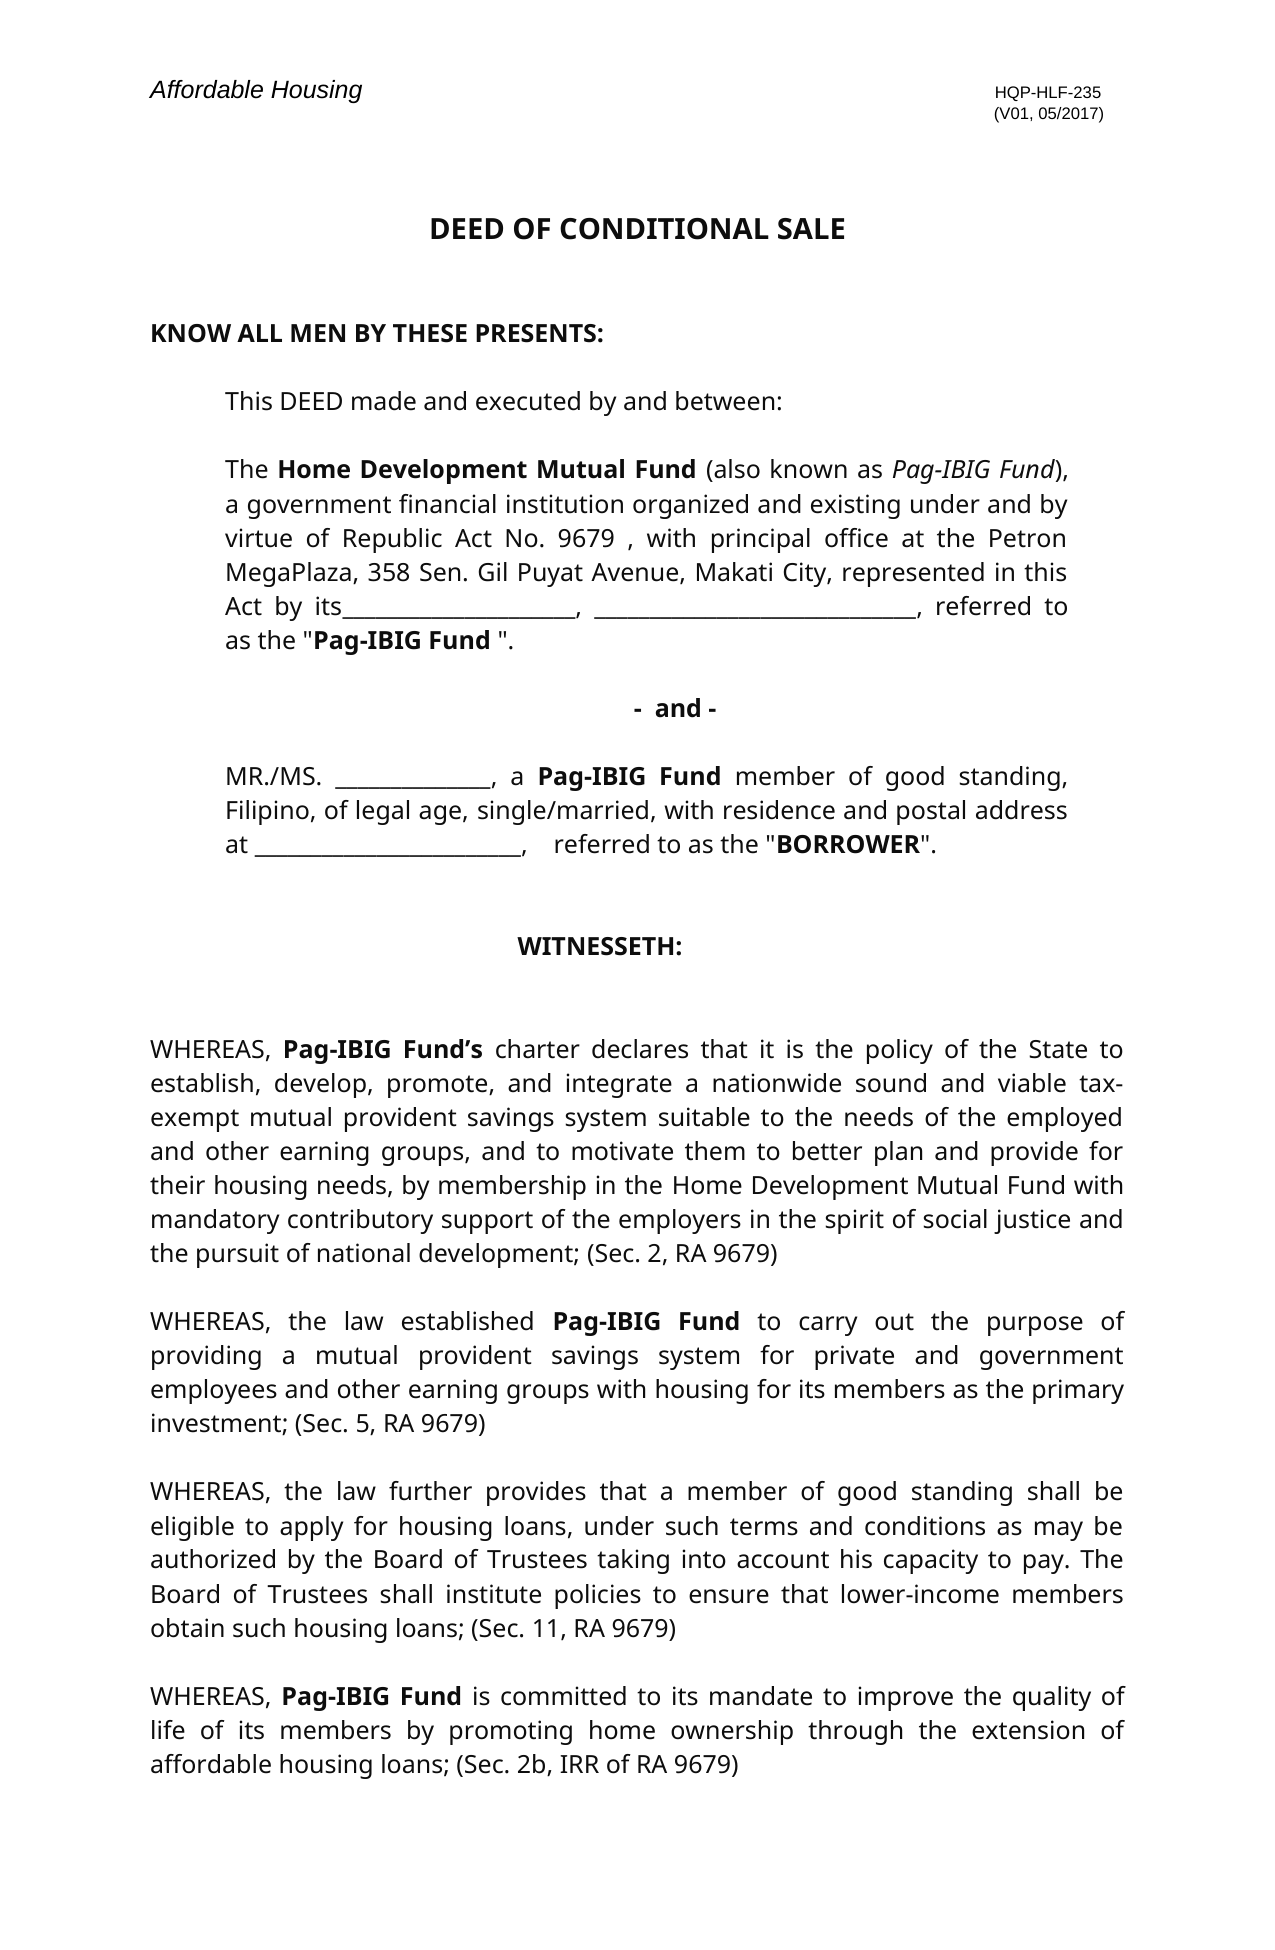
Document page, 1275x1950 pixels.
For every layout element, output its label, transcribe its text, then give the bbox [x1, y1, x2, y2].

text WHEREAS, Pag-IBIG Fund is committed to its mandate to improve the quality of life of its members by promoting home ownership through the extension of affordable housing loans; (Sec. 2b, IRR of RA 9679) [150, 1678, 1125, 1781]
text WITNESSETH: [150, 929, 1050, 963]
text The Home Development Mutual Fund (also known as Pag-IBIG Fund), a government financial institution organized and existing under and by virtue of Republic Act No. 9679 , with principal office at the Petron MegaPlaza, 358 Sen. Gil Puyat Avenue, Makati City, represented in this Act by its_____________________, _____________________________, referred to as the "Pag-IBIG Fund ". [225, 452, 1069, 657]
text WHEREAS, Pag-IBIG Fund’s charter declares that it is the policy of the State to establish, develop, promote, and integrate a nationwide sound and viable tax-exempt mutual provident savings system suitable to the needs of the employed and other earning groups, and to motivate them to better plan and provide for their housing needs, by membership in the Home Development Mutual Fund with mandatory contributory support of the employers in the spirit of social justice and the pursuit of national development; (Sec. 2, RA 9679) [150, 1031, 1125, 1270]
text - and - [225, 691, 1125, 725]
text WHEREAS, the law established Pag-IBIG Fund to carry out the purpose of providing a mutual provident savings system for private and government employees and other earning groups with housing for its members as the primary investment; (Sec. 5, RA 9679) [150, 1304, 1125, 1440]
text MR./MS. ______________, a Pag-IBIG Fund member of good standing, Filipino, of legal age, single/married, with residence and postal address at ________________________, referred to as the "BORROWER". [225, 759, 1069, 861]
text WHEREAS, the law further provides that a member of good standing shall be eligible to apply for housing loans, under such terms and conditions as may be authorized by the Board of Trustees taking into account his capacity to pay. The Board of Trustees shall institute policies to ensure that lower-income members obtain such housing loans; (Sec. 11, RA 9679) [150, 1474, 1125, 1644]
text KNOW ALL MEN BY THESE PRESENTS: [150, 316, 1125, 350]
text DEED OF CONDITIONAL SALE [150, 208, 1125, 248]
text This DEED made and executed by and between: [225, 384, 1050, 418]
